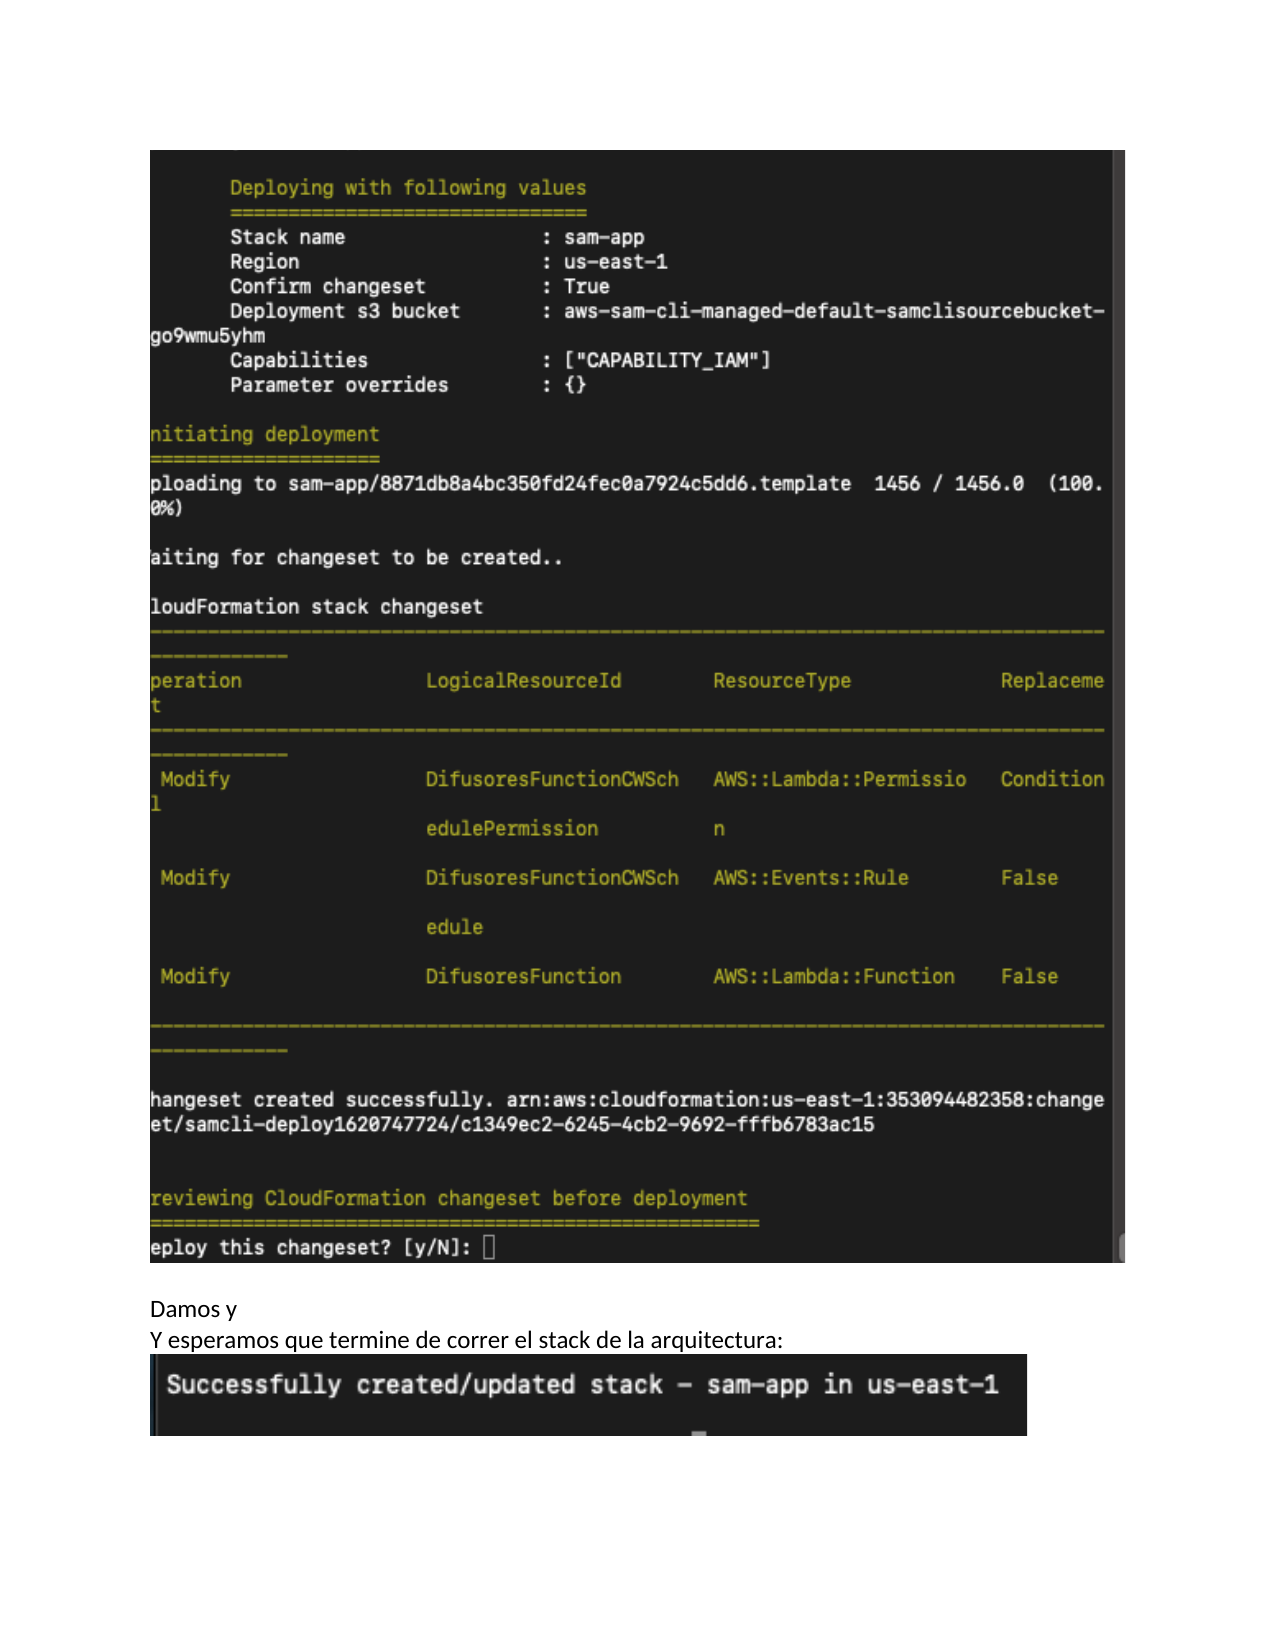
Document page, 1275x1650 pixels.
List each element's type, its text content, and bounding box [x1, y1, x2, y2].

picture [150, 150, 1125, 1263]
picture [150, 1354, 1028, 1436]
text Damos y [150, 1293, 1125, 1324]
